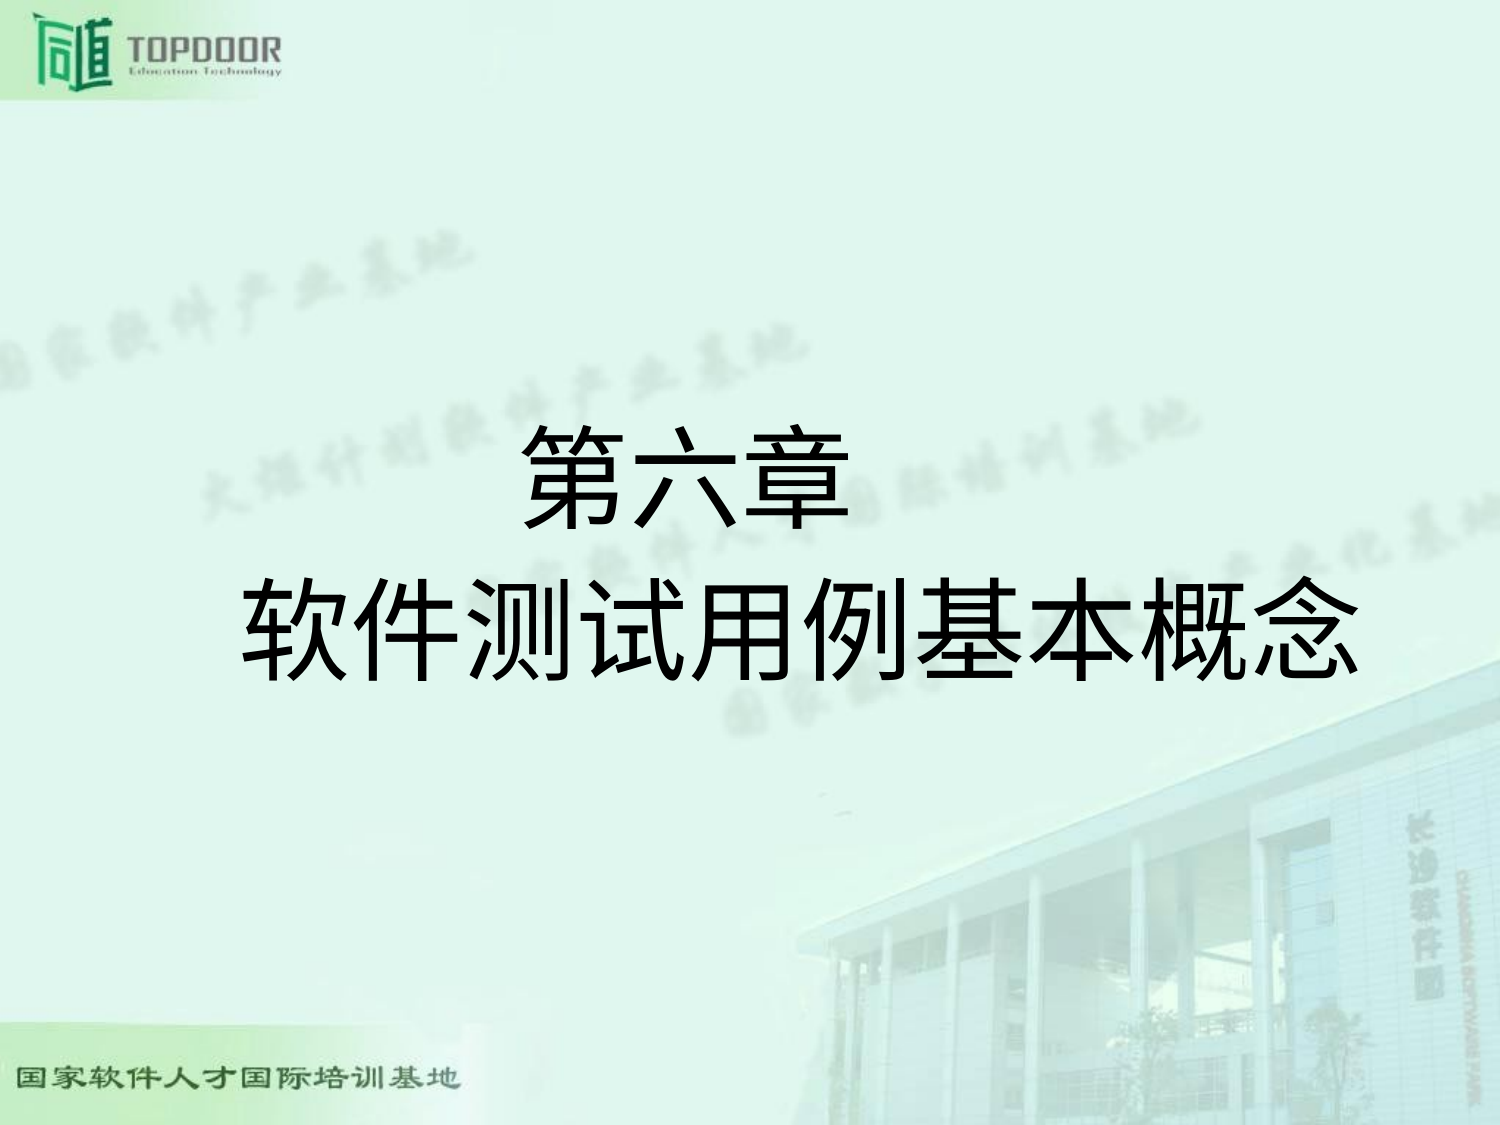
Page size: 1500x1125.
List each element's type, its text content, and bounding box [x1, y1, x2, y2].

text 软件测试用例基本概念 [236, 551, 1365, 703]
text 第六章 [107, 398, 1263, 551]
picture [0, 0, 1500, 1125]
